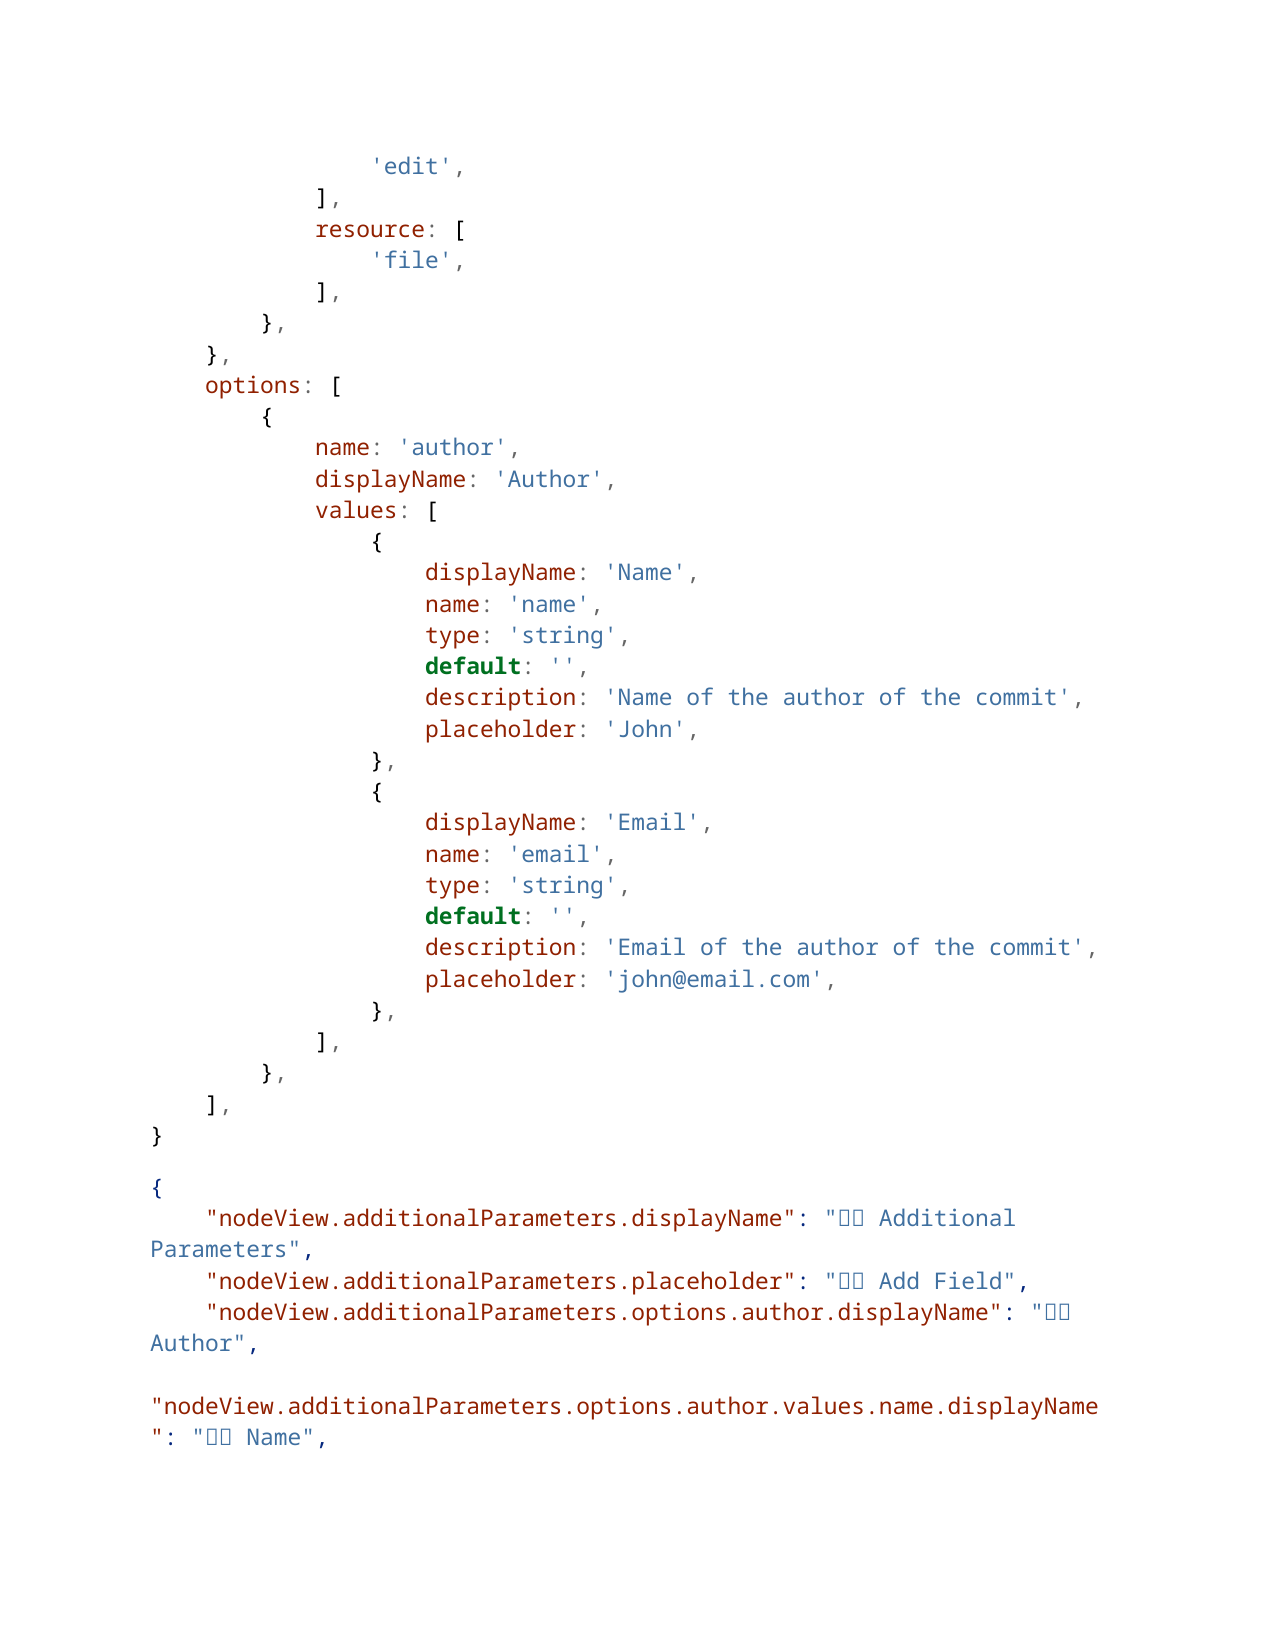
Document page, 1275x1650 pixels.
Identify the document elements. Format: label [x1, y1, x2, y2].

text [150, 1171, 1125, 1483]
text [150, 150, 1125, 1150]
